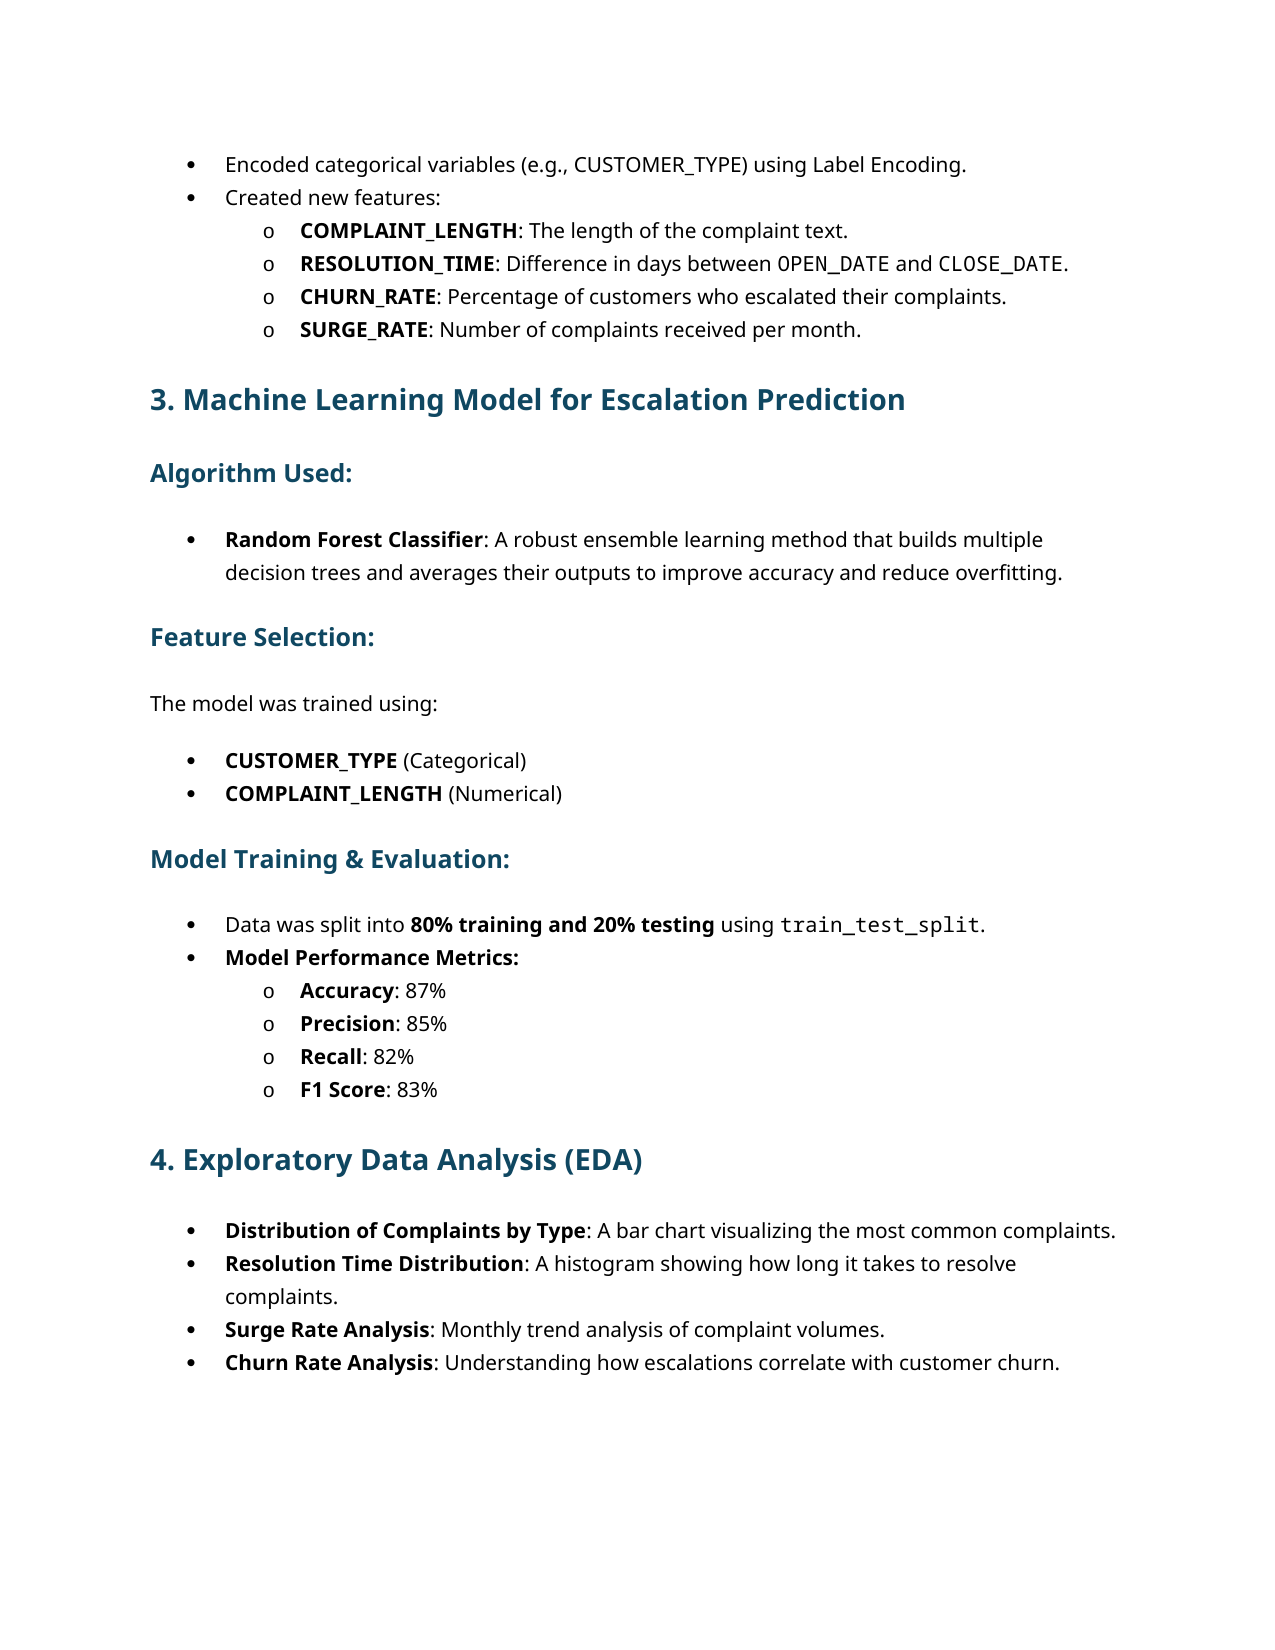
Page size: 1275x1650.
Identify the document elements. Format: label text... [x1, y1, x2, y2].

list SURGE_RATE: Number of complaints received per month. [262, 315, 1125, 343]
list Recall: 82% [262, 1042, 1125, 1071]
list RESOLUTION_TIME: Difference in days between OPEN_DATE and CLOSE_DATE. [262, 249, 1125, 277]
list Surge Rate Analysis: Monthly trend analysis of complaint volumes. [187, 1315, 1125, 1344]
subtitle 3. Machine Learning Model for Escalation Prediction [150, 379, 1125, 419]
subtitle 4. Exploratory Data Analysis (EDA) [150, 1139, 1125, 1179]
list Distribution of Complaints by Type: A bar chart visualizing the most common complaints. [187, 1217, 1125, 1245]
subtitle Algorithm Used: [150, 456, 1125, 490]
list Churn Rate Analysis: Understanding how escalations correlate with customer churn. [187, 1348, 1125, 1377]
list Random Forest Classifier: A robust ensemble learning method that builds multiple decision trees and averages their outputs to improve accuracy and reduce overfitting. [187, 525, 1125, 586]
list Data was split into 80% training and 20% testing using train_test_split. [187, 911, 1125, 939]
list Precision: 85% [262, 1009, 1125, 1038]
list CUSTOMER_TYPE (Categorical) [187, 747, 1125, 775]
list COMPLAINT_LENGTH: The length of the complaint text. [262, 216, 1125, 244]
list Accuracy: 87% [262, 976, 1125, 1005]
list Created new features: [187, 183, 1125, 211]
subtitle Model Training & Evaluation: [150, 842, 1125, 876]
list Encoded categorical variables (e.g., CUSTOMER_TYPE) using Label Encoding. [187, 150, 1125, 178]
list CHURN_RATE: Percentage of customers who escalated their complaints. [262, 282, 1125, 310]
subtitle Feature Selection: [150, 620, 1125, 654]
list COMPLAINT_LENGTH (Numerical) [187, 779, 1125, 808]
list Resolution Time Distribution: A histogram showing how long it takes to resolve complaints. [187, 1249, 1125, 1311]
text The model was trained using: [150, 689, 1125, 717]
list F1 Score: 83% [262, 1075, 1125, 1104]
list Model Performance Metrics: [187, 943, 1125, 972]
